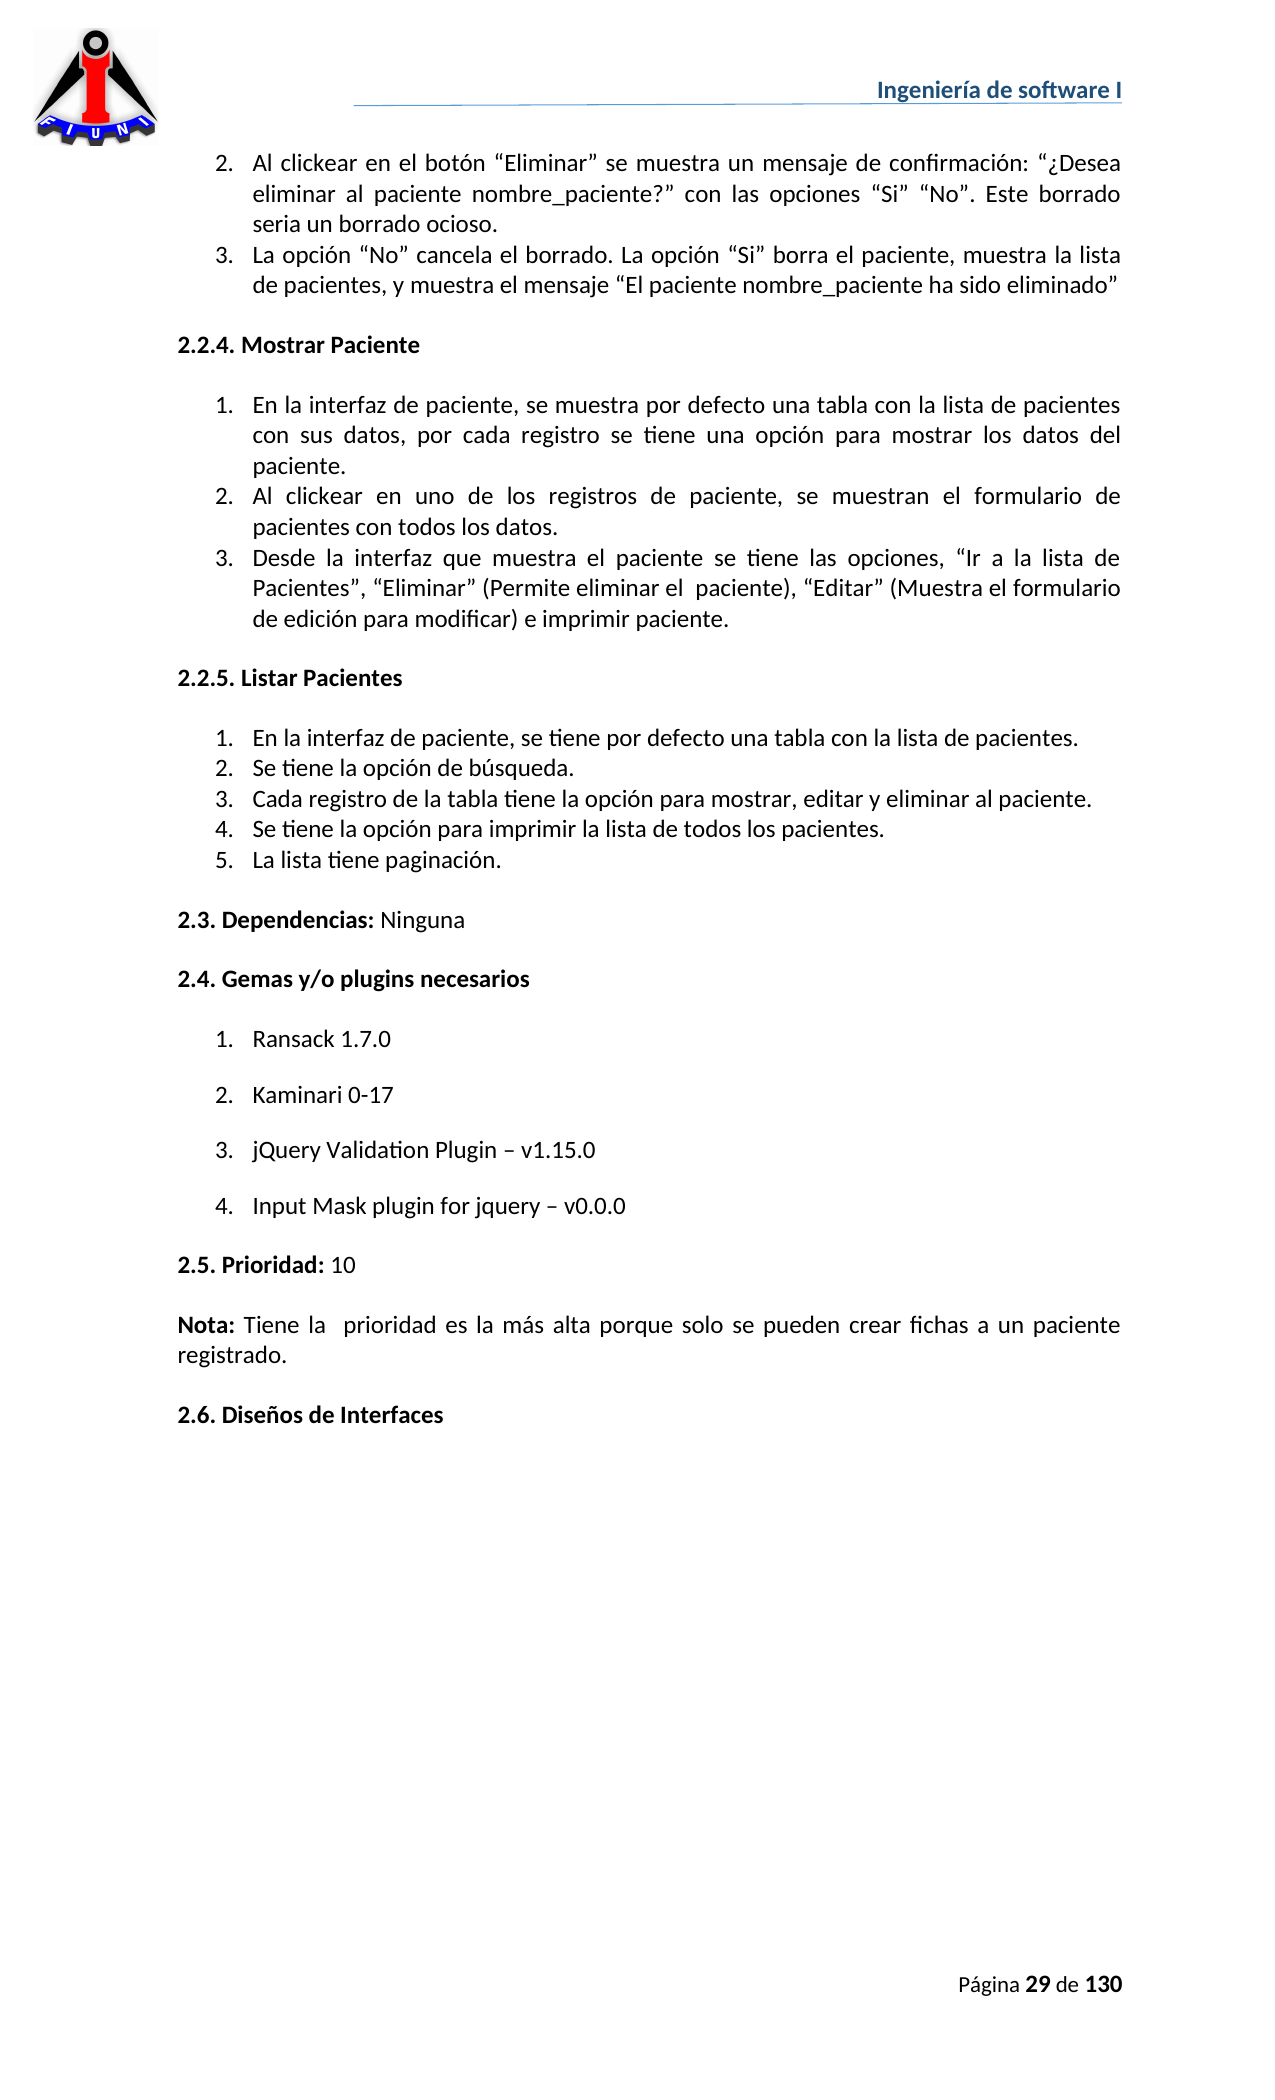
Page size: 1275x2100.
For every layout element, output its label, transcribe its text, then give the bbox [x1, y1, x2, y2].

text 2.3. Dependencias: Ninguna [177, 904, 1122, 934]
list Cada registro de la tabla tiene la opción para mostrar, editar y eliminar al paciente. [215, 783, 1122, 814]
list Al clickear en uno de los registros de paciente, se muestran el formulario de pacientes con todos los datos. [215, 481, 1122, 542]
text 2.6. Diseños de Interfaces [177, 1399, 1122, 1430]
list La opción “No” cancela el borrado. La opción “Si” borra el paciente, muestra la lista de pacientes, y muestra el mensaje “El paciente nombre_paciente ha sido eliminado” [215, 239, 1122, 300]
list jQuery Validation Plugin – v1.15.0 [215, 1134, 1122, 1165]
list Input Mask plugin for jquery – v0.0.0 [215, 1190, 1122, 1220]
list Ransack 1.7.0 [215, 1023, 1122, 1054]
text 2.2.4. Mostrar Paciente [177, 329, 1122, 360]
list Se tiene la opción de búsqueda. [215, 753, 1122, 783]
list En la interfaz de paciente, se tiene por defecto una tabla con la lista de pacientes. [215, 722, 1122, 753]
text 2.4. Gemas y/o plugins necesarios [177, 963, 1122, 994]
list En la interfaz de paciente, se muestra por defecto una tabla con la lista de pacientes con sus datos, por cada registro se tiene una opción para mostrar los datos del paciente. [215, 389, 1122, 481]
list Kaminari 0-17 [215, 1079, 1122, 1109]
list Al clickear en el botón “Eliminar” se muestra un mensaje de confirmación: “¿Desea eliminar al paciente nombre_paciente?” con las opciones “Si” “No”. Este borrado seria un borrado ocioso. [215, 148, 1122, 239]
text 2.2.5. Listar Pacientes [177, 662, 1122, 693]
list Se tiene la opción para imprimir la lista de todos los pacientes. [215, 814, 1122, 844]
text Nota: Tiene la prioridad es la más alta porque solo se pueden crear fichas a un paciente registrado. [177, 1309, 1122, 1370]
list Desde la interfaz que muestra el paciente se tiene las opciones, “Ir a la lista de Pacientes”, “Eliminar” (Permite eliminar el paciente), “Editar” (Muestra el formulario de edición para modificar) e imprimir paciente. [215, 542, 1122, 633]
picture [32, 28, 159, 146]
text 2.5. Prioridad: 10 [177, 1249, 1122, 1280]
list La lista tiene paginación. [215, 844, 1122, 875]
